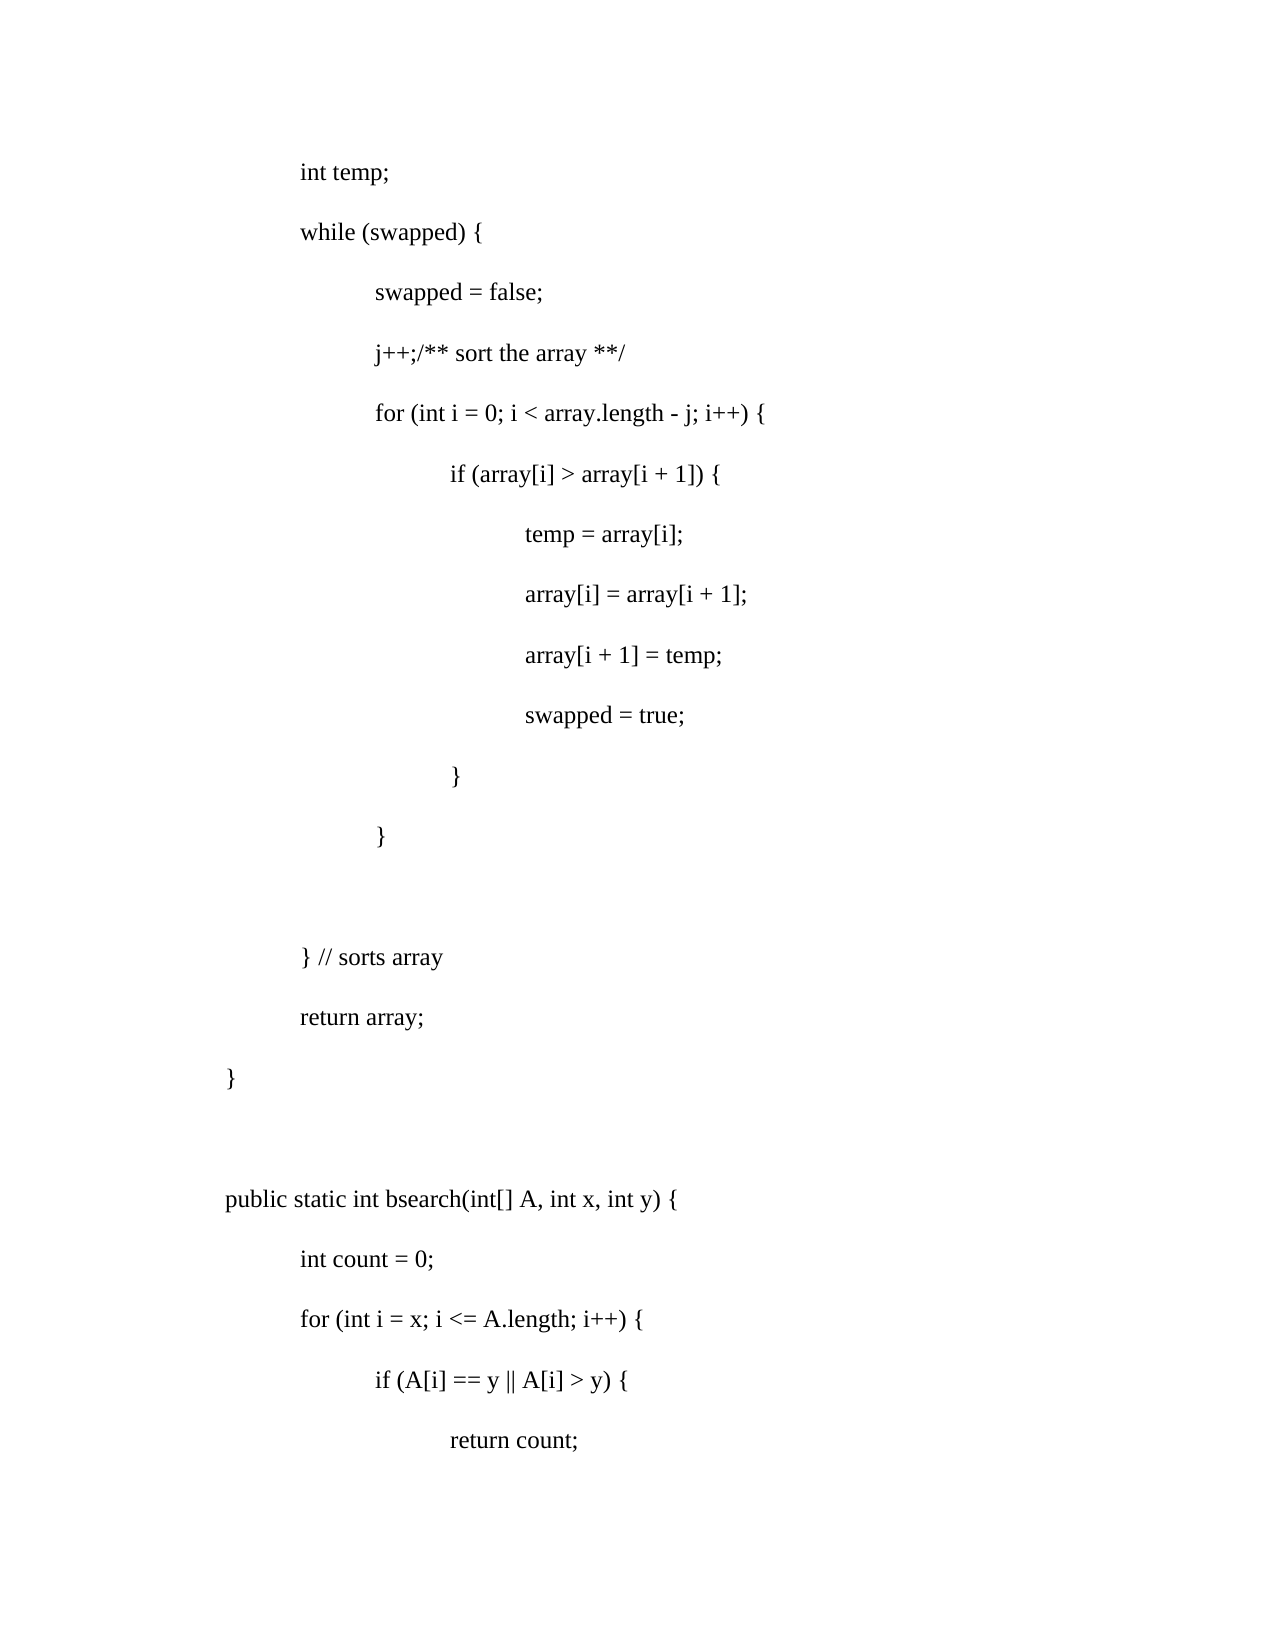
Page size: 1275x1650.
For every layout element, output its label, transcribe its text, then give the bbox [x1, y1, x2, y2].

text for (int i = x; i <= A.length; i++) { [150, 1298, 1125, 1333]
text } // sorts array [150, 935, 1125, 971]
text while (swapped) { [150, 210, 1125, 246]
text swapped = true; [150, 694, 1125, 729]
text temp = array[i]; [150, 512, 1125, 548]
text int temp; [150, 150, 1125, 185]
text if (array[i] > array[i + 1]) { [150, 452, 1125, 487]
text } [150, 1056, 1125, 1092]
text if (A[i] == y || A[i] > y) { [150, 1358, 1125, 1394]
text array[i] = array[i + 1]; [150, 573, 1125, 608]
text return count; [150, 1419, 1125, 1454]
text return array; [150, 996, 1125, 1031]
text public static int bsearch(int[] A, int x, int y) { [150, 1177, 1125, 1212]
text for (int i = 0; i < array.length - j; i++) { [150, 392, 1125, 427]
text } [150, 814, 1125, 850]
text array[i + 1] = temp; [150, 633, 1125, 669]
text int count = 0; [150, 1237, 1125, 1273]
text j++;/** sort the array **/ [150, 331, 1125, 367]
text } [150, 754, 1125, 789]
text swapped = false; [150, 271, 1125, 306]
